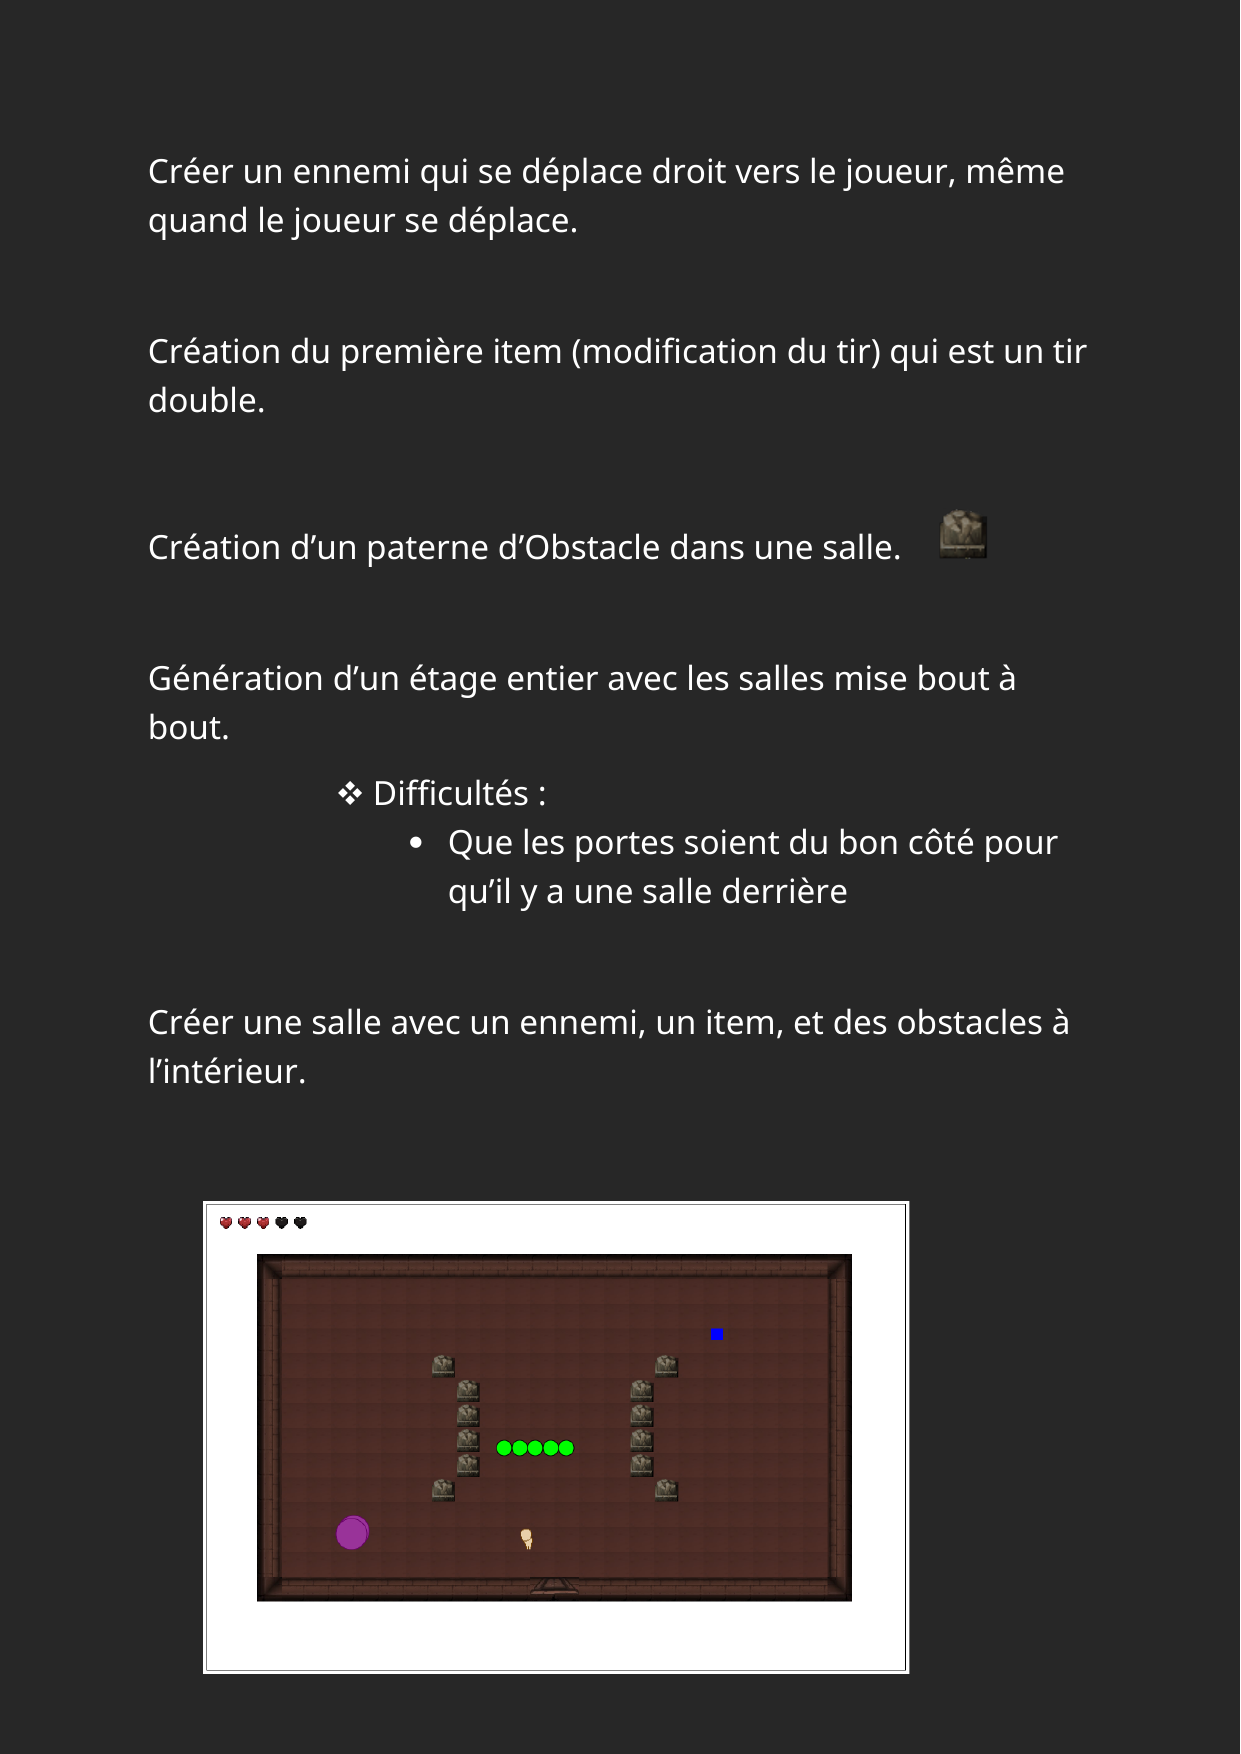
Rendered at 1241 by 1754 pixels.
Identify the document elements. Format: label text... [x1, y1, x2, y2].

text Création d’un paterne d’Obstacle dans une salle. [148, 508, 1093, 569]
picture [937, 508, 988, 560]
list Que les portes soient du bon côté pour qu’il y a une salle derrière [410, 819, 1093, 913]
picture [203, 1201, 910, 1674]
text Créer une salle avec un ennemi, un item, et des obstacles à l’intérieur. [148, 999, 1093, 1093]
list Difficultés : [335, 770, 1093, 815]
text Création du première item (modification du tir) qui est un tir double. [148, 328, 1093, 422]
text Créer un ennemi qui se déplace droit vers le joueur, même quand le joueur se déplace. [148, 148, 1093, 242]
text Génération d’un étage entier avec les salles mise bout à bout. [148, 655, 1093, 749]
